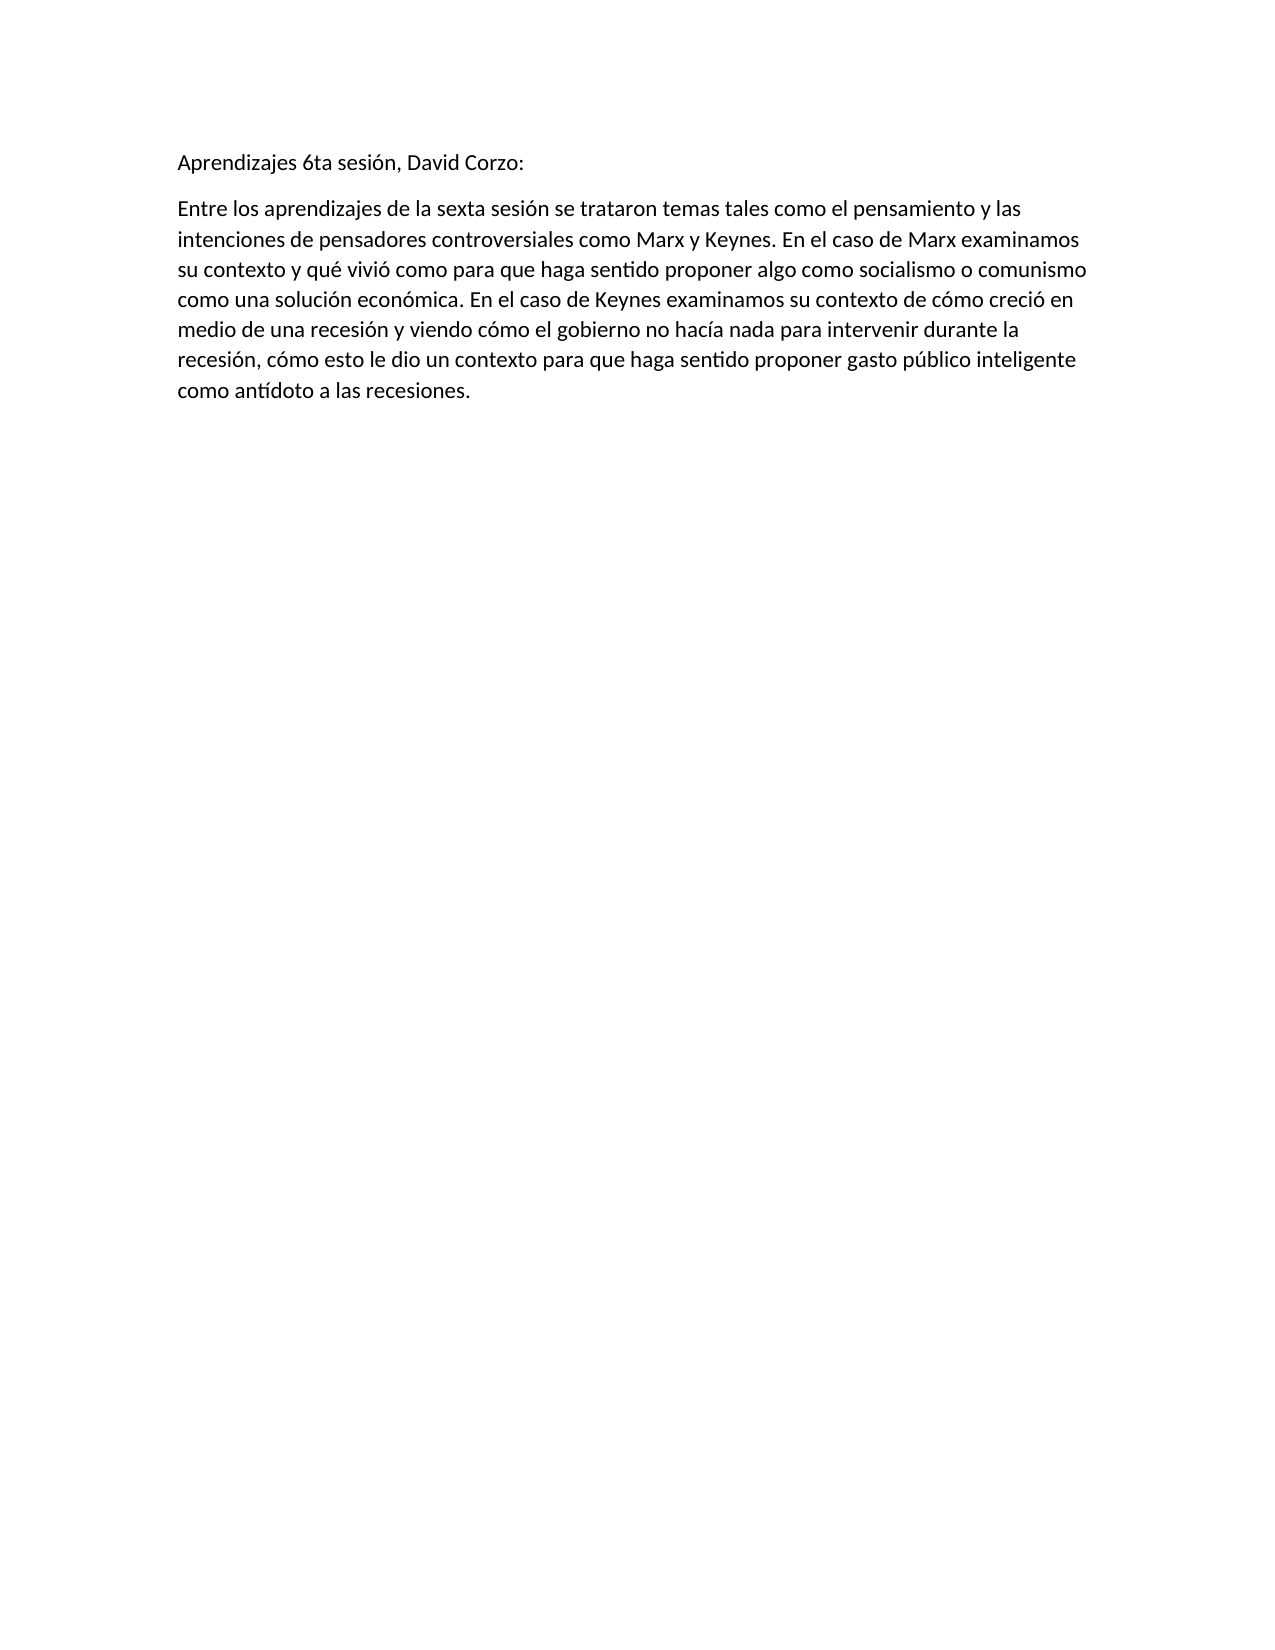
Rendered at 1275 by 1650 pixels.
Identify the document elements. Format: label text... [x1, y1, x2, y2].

text Aprendizajes 6ta sesión, David Corzo: [177, 148, 1098, 176]
text Entre los aprendizajes de la sexta sesión se trataron temas tales como el pensamiento y las intenciones de pensadores controversiales como Marx y Keynes. En el caso de Marx examinamos su contexto y qué vivió como para que haga sentido proponer algo como socialismo o comunismo como una solución económica. En el caso de Keynes examinamos su contexto de cómo creció en medio de una recesión y viendo cómo el gobierno no hacía nada para intervenir durante la recesión, cómo esto le dio un contexto para que haga sentido proponer gasto público inteligente como antídoto a las recesiones. [177, 194, 1098, 404]
